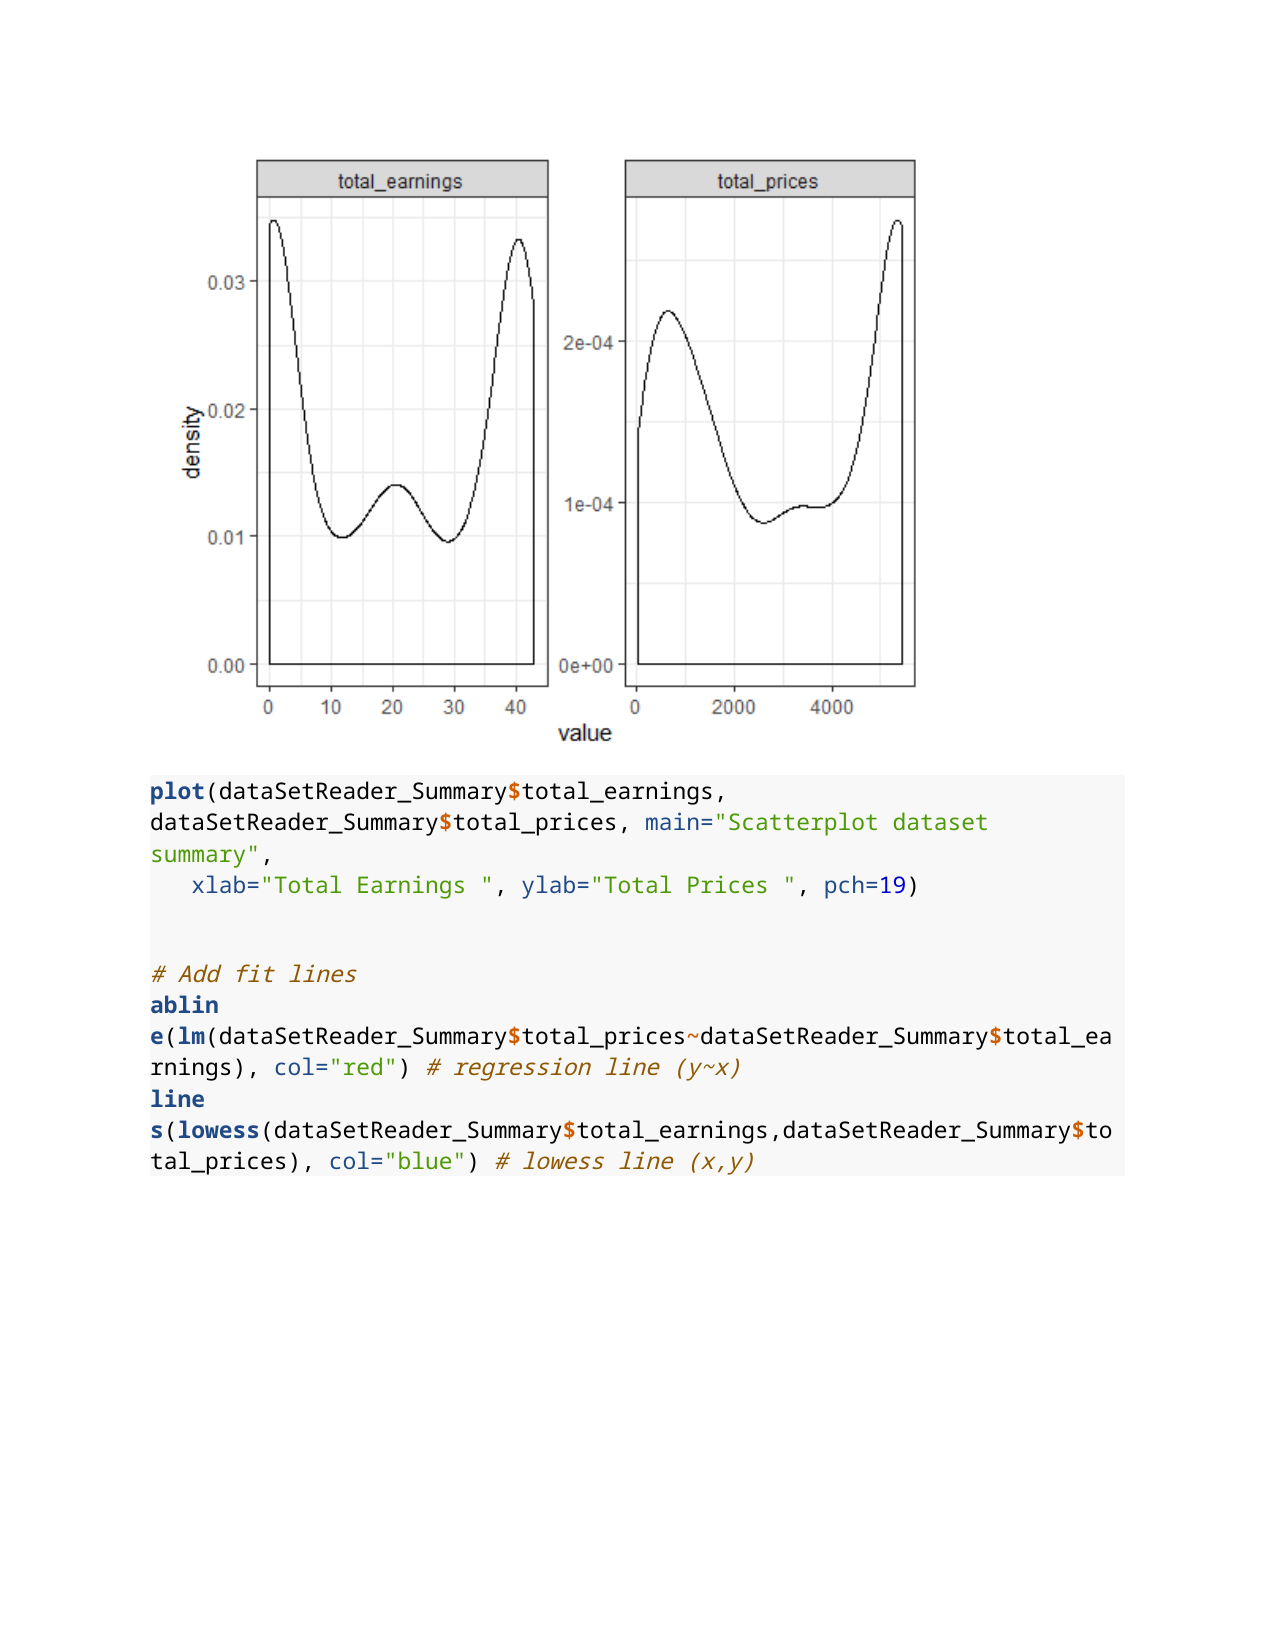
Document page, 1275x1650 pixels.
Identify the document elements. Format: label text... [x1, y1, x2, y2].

text plot(dataSetReader_Summary$total_earnings, dataSetReader_Summary$total_prices, main="Scatterplot dataset summary", xlab="Total Earnings ", ylab="Total Prices ", pch=19) # Add fit lines abline(lm(dataSetReader_Summary$total_prices~dataSetReader_Summary$total_earnings), col="red") # regression line (y~x) lines(lowess(dataSetReader_Summary$total_earnings,dataSetReader_Summary$total_prices), col="blue") # lowess line (x,y) [150, 775, 1125, 1176]
picture [168, 150, 927, 757]
